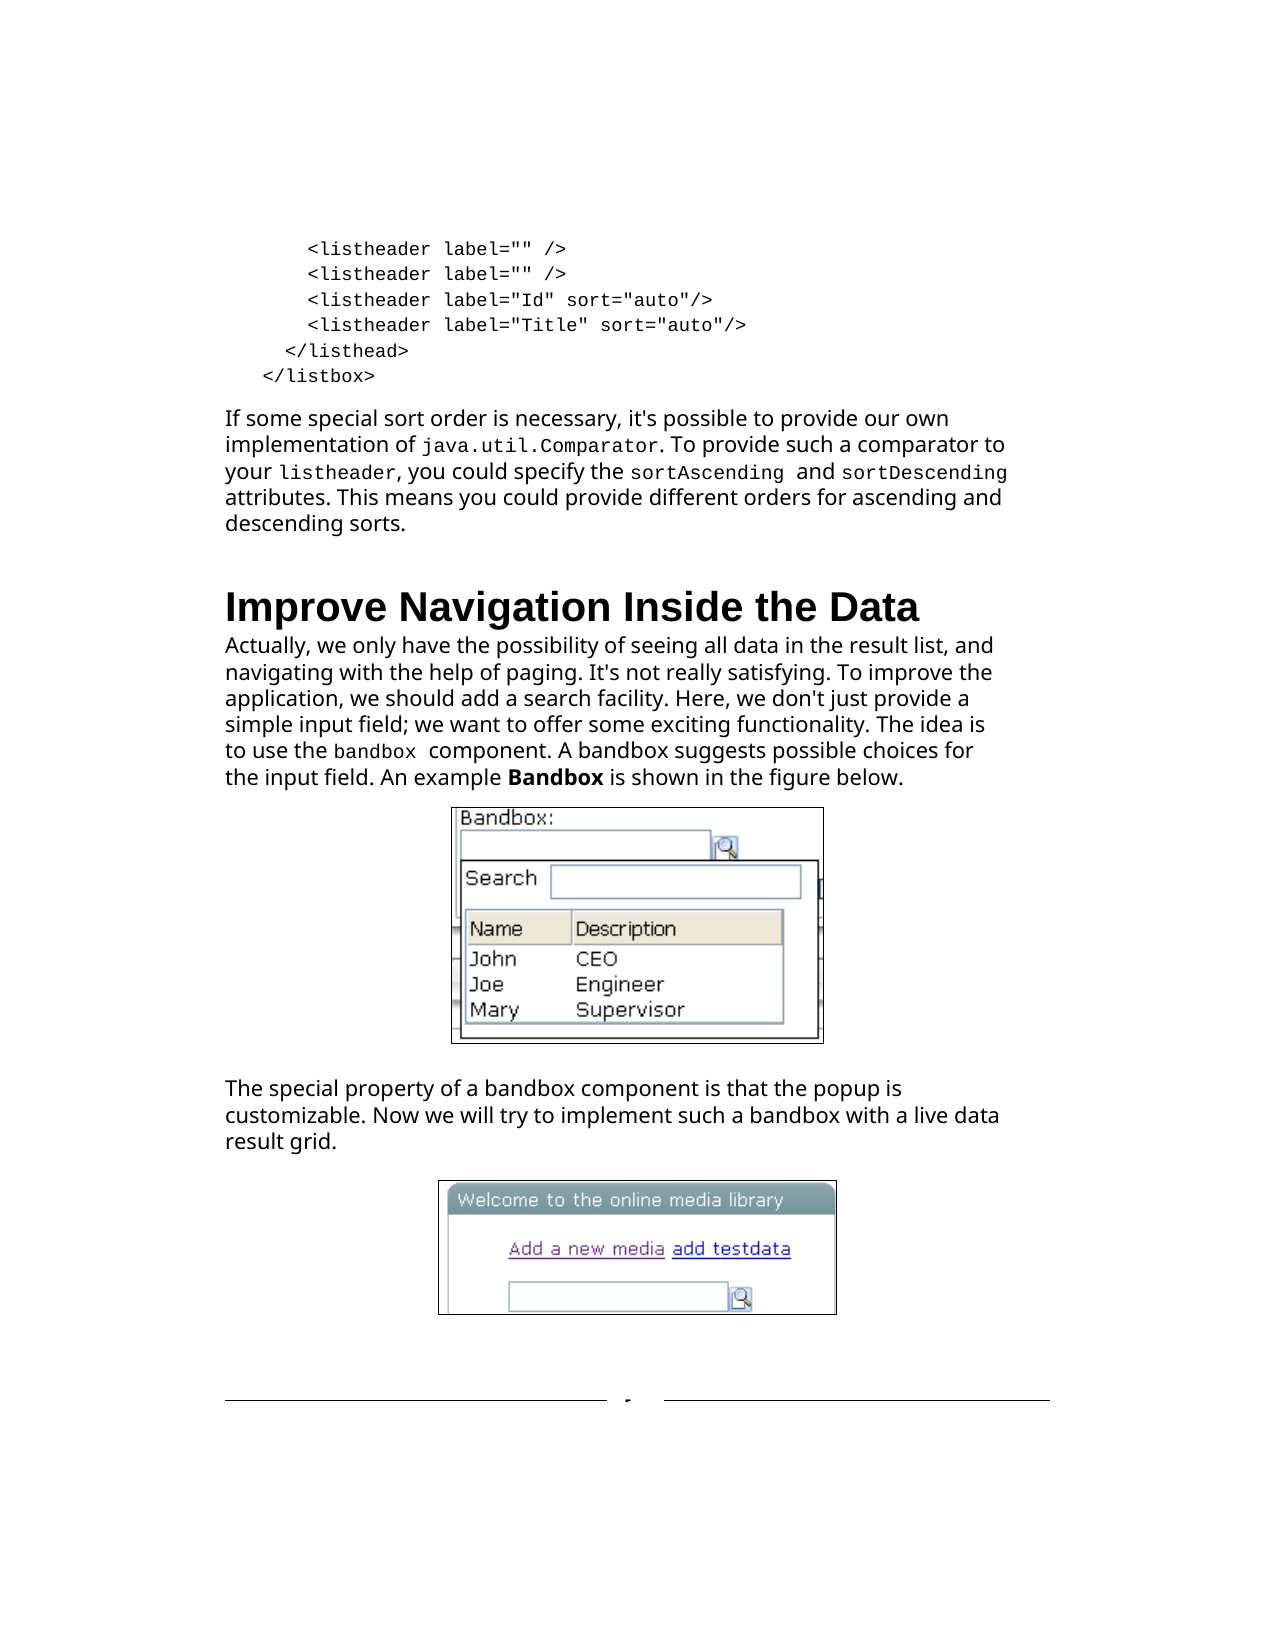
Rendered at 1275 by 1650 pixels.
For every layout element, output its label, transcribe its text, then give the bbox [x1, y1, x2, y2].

text The special property of a bandbox component is that the popup is customizable. Now we will try to implement such a bandbox with a live data result grid. [225, 1076, 1002, 1154]
text <listheader label="Id" sort="auto"/> [307, 290, 1044, 312]
text <listheader label="Title" sort="auto"/> [307, 316, 1044, 337]
subtitle If some special sort order is necessary, it's possible to provide our own implementation of java.util.Comparator. To provide such a comparator to your listheader, you could specify the sortAscending and sortDescending attributes. This means you could provide different orders for ascending and descending sorts. [225, 406, 1040, 537]
text <listheader label="" /> [307, 239, 1044, 261]
subtitle Improve Navigation Inside the Data [225, 583, 1044, 631]
text <listheader label="" /> [307, 265, 1044, 286]
text </listhead> [285, 341, 1044, 363]
text Actually, we only have the possibility of seeing all data in the result list, and navigating with the help of paging. It's not really satisfying. To improve the application, we should add a search facility. Here, we don't just provide a simple input field; we want to offer some exciting functionality. The idea is to use the bandbox component. A bandbox suggests possible choices for the input field. An example Bandbox is shown in the figure below. [225, 633, 1009, 791]
picture [452, 808, 823, 1043]
text </listbox> [262, 367, 1044, 388]
picture [439, 1181, 836, 1314]
